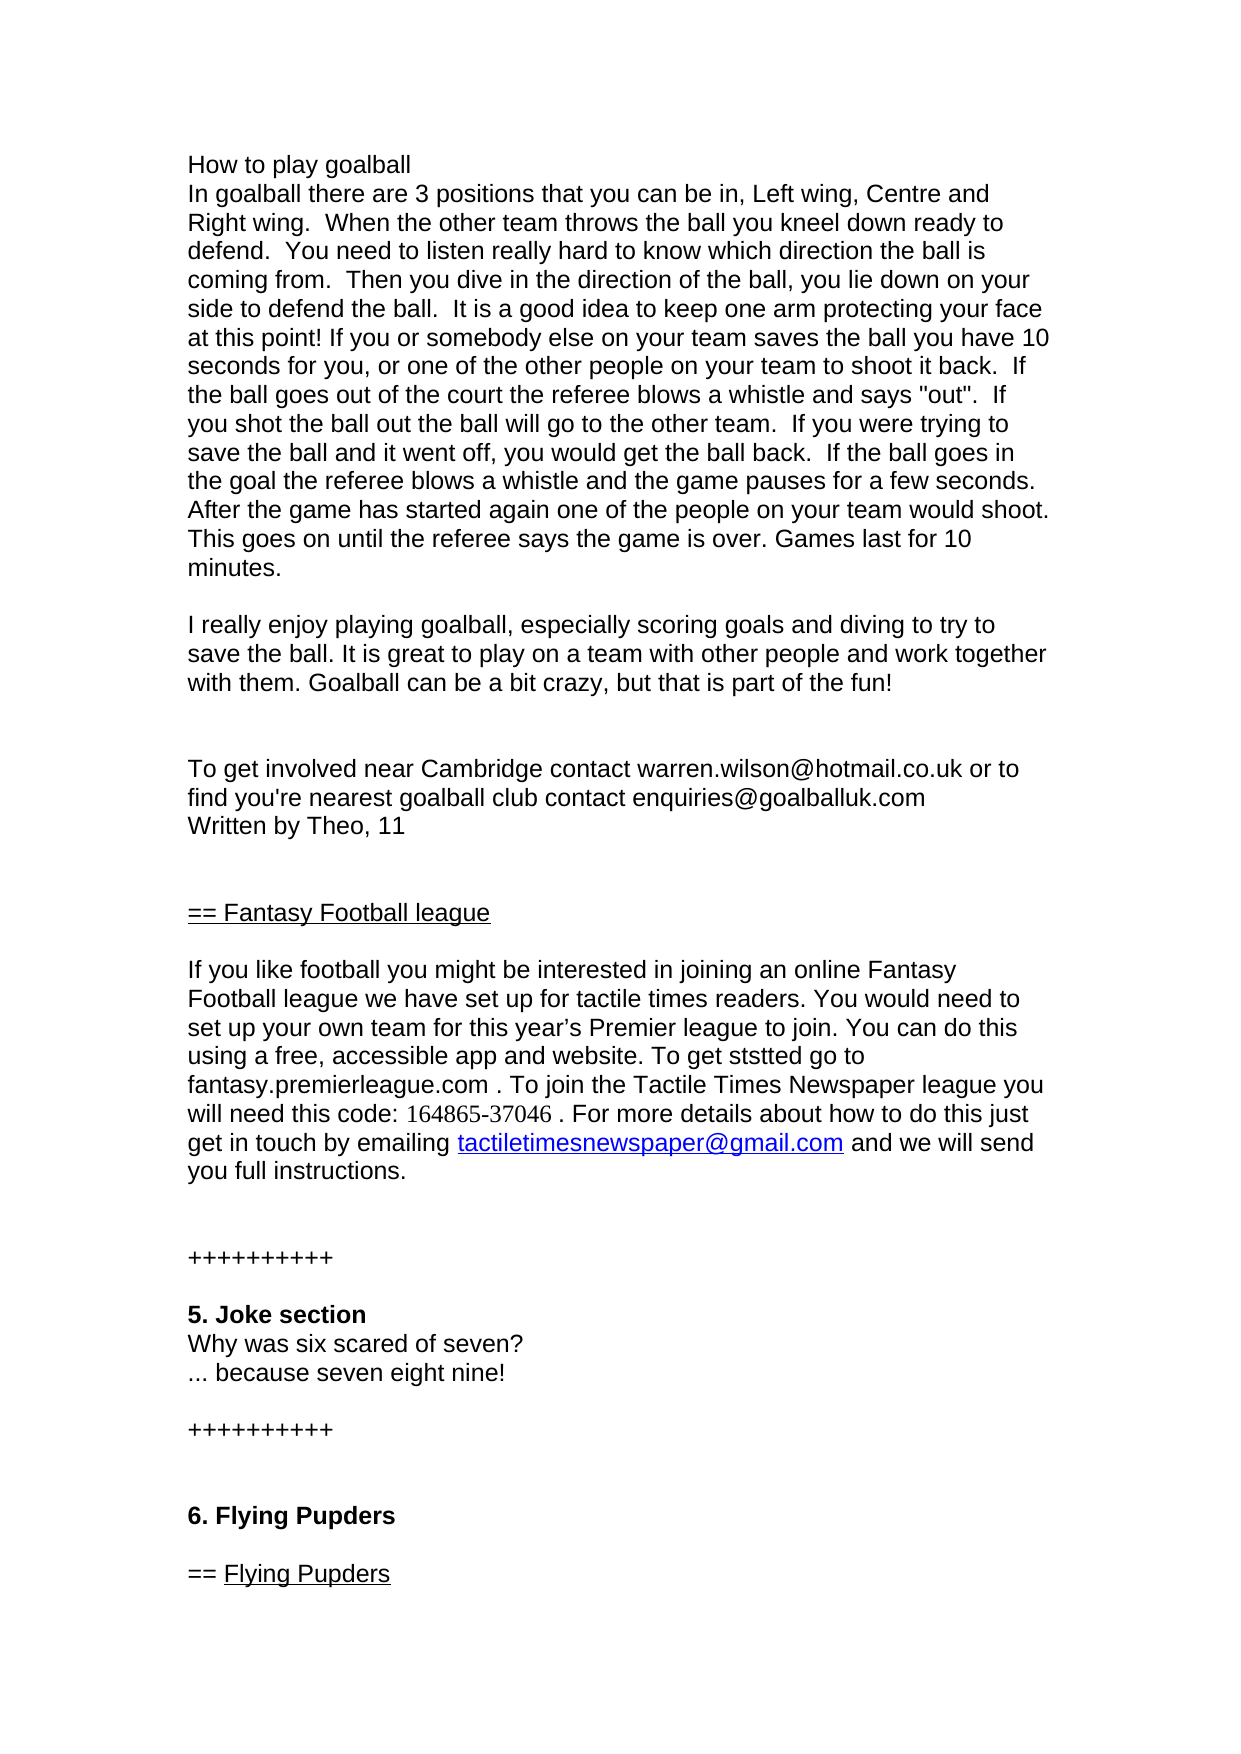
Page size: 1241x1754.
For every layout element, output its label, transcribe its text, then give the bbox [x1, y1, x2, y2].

text ++++++++++ [187, 1243, 1053, 1271]
text In goalball there are 3 positions that you can be in, Left wing, Centre and Right wing. When the other team throws the ball you kneel down ready to defend. You need to listen really hard to know which direction the ball is coming from. Then you dive in the direction of the ball, you lie down on your side to defend the ball. It is a good idea to keep one arm protecting your face at this point! If you or somebody else on your team saves the ball you have 10 seconds for you, or one of the other people on your team to shoot it back. If the ball goes out of the court the referee blows a whistle and says "out". If you shot the ball out the ball will go to the other team. If you were trying to save the ball and it went off, you would get the ball back. If the ball goes in the goal the referee blows a whistle and the game pauses for a few seconds. After the game has started again one of the people on your team would shoot. This goes on until the referee says the game is over. Games last for 10 minutes. [187, 179, 1053, 581]
text == Fantasy Football league [187, 897, 1053, 926]
text == Flying Pupders [187, 1559, 1053, 1588]
text I really enjoy playing goalball, especially scoring goals and diving to try to save the ball. It is great to play on a team with other people and work together with them. Goalball can be a bit crazy, but that is part of the fun! [187, 610, 1053, 696]
text Why was six scared of seven? [187, 1329, 1053, 1358]
text If you like football you might be interested in joining an online Fantasy Football league we have set up for tactile times readers. You would need to set up your own team for this year’s Premier league to join. You can do this using a free, accessible app and website. To get ststted go to fantasy.premierleague.com . To join the Tactile Times Newspaper league you will need this code: 164865-37046 . For more details about how to do this just get in touch by emailing tactiletimesnewspaper@gmail.com and we will send you full instructions. [187, 955, 1053, 1185]
text ... because seven eight nine! [187, 1358, 1053, 1386]
text How to play goalball [187, 150, 1053, 179]
text Written by Theo, 11 [187, 811, 1053, 840]
text ++++++++++ [187, 1415, 1053, 1444]
text To get involved near Cambridge contact warren.wilson@hotmail.co.uk or to find you're nearest goalball club contact enquiries@goalballuk.com [187, 754, 1053, 811]
text 6. Flying Pupders [187, 1501, 1053, 1530]
text 5. Joke section [187, 1300, 1053, 1329]
